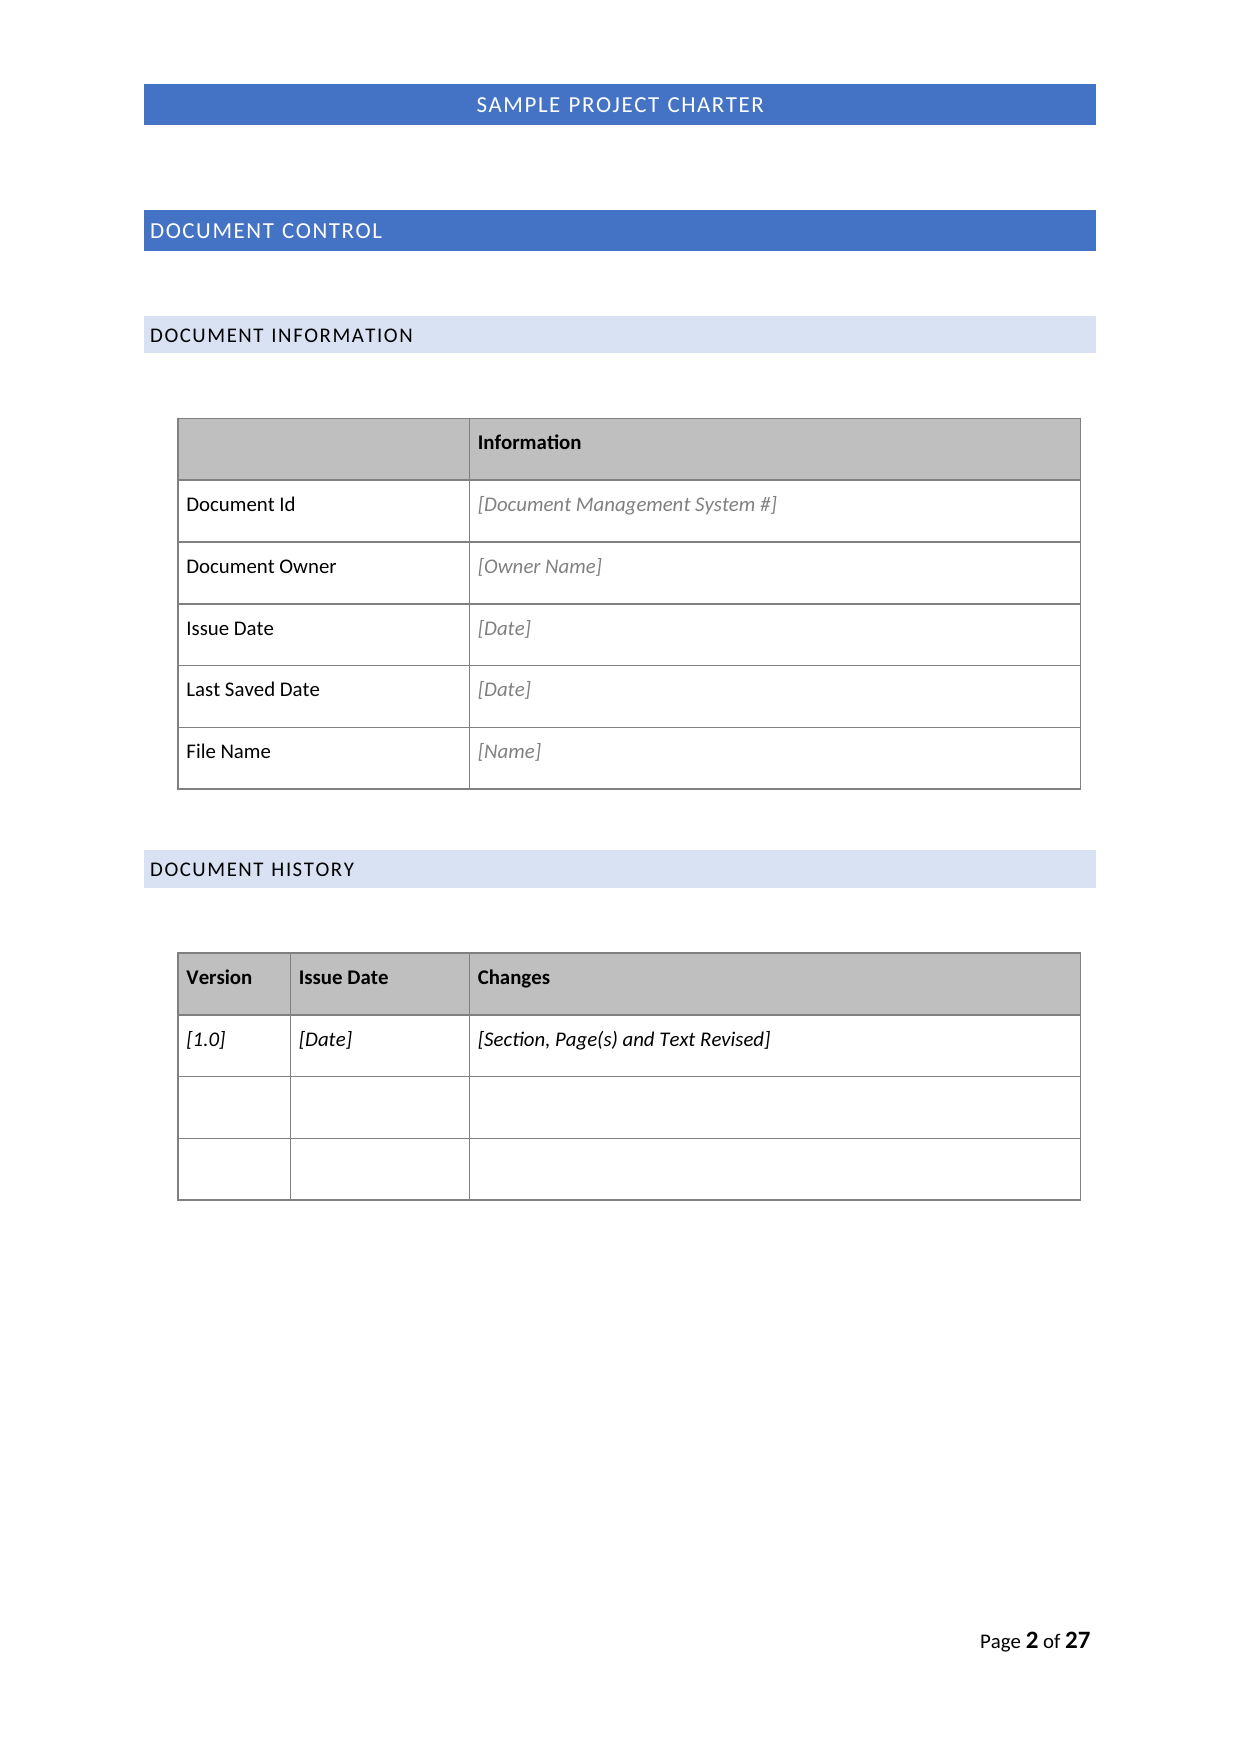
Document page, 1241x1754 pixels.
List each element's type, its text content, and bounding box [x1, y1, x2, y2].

table_cell [179, 1139, 290, 1199]
table_cell [291, 1077, 469, 1138]
table_cell [179, 1077, 290, 1138]
table_header Changes [470, 954, 1080, 1014]
table_cell [1.0] [179, 1016, 290, 1076]
subtitle DOCUMENT HISTORY [150, 856, 1090, 882]
table_cell [Date] [470, 666, 1080, 726]
table_cell Last Saved Date [179, 666, 469, 726]
table_header Version [179, 954, 290, 1014]
table_cell [Section, Page(s) and Text Revised] [470, 1016, 1080, 1076]
table_cell Issue Date [179, 605, 469, 665]
table_header Information [470, 419, 1080, 479]
subtitle DOCUMENT CONTROL [150, 217, 1090, 245]
table_cell [291, 1139, 469, 1199]
table_cell [Name] [470, 728, 1080, 788]
table_cell Document Owner [179, 543, 469, 603]
table_header [179, 419, 469, 479]
subtitle DOCUMENT INFORMATION [150, 322, 1090, 347]
table_header Issue Date [291, 954, 469, 1014]
table_cell [470, 1139, 1080, 1199]
table_cell [Date] [470, 605, 1080, 665]
table_cell Document Id [179, 481, 469, 541]
table_cell [Date] [291, 1016, 469, 1076]
table_cell File Name [179, 728, 469, 788]
table_cell [Owner Name] [470, 543, 1080, 603]
table_cell [Document Management System #] [470, 481, 1080, 541]
table_cell [470, 1077, 1080, 1138]
